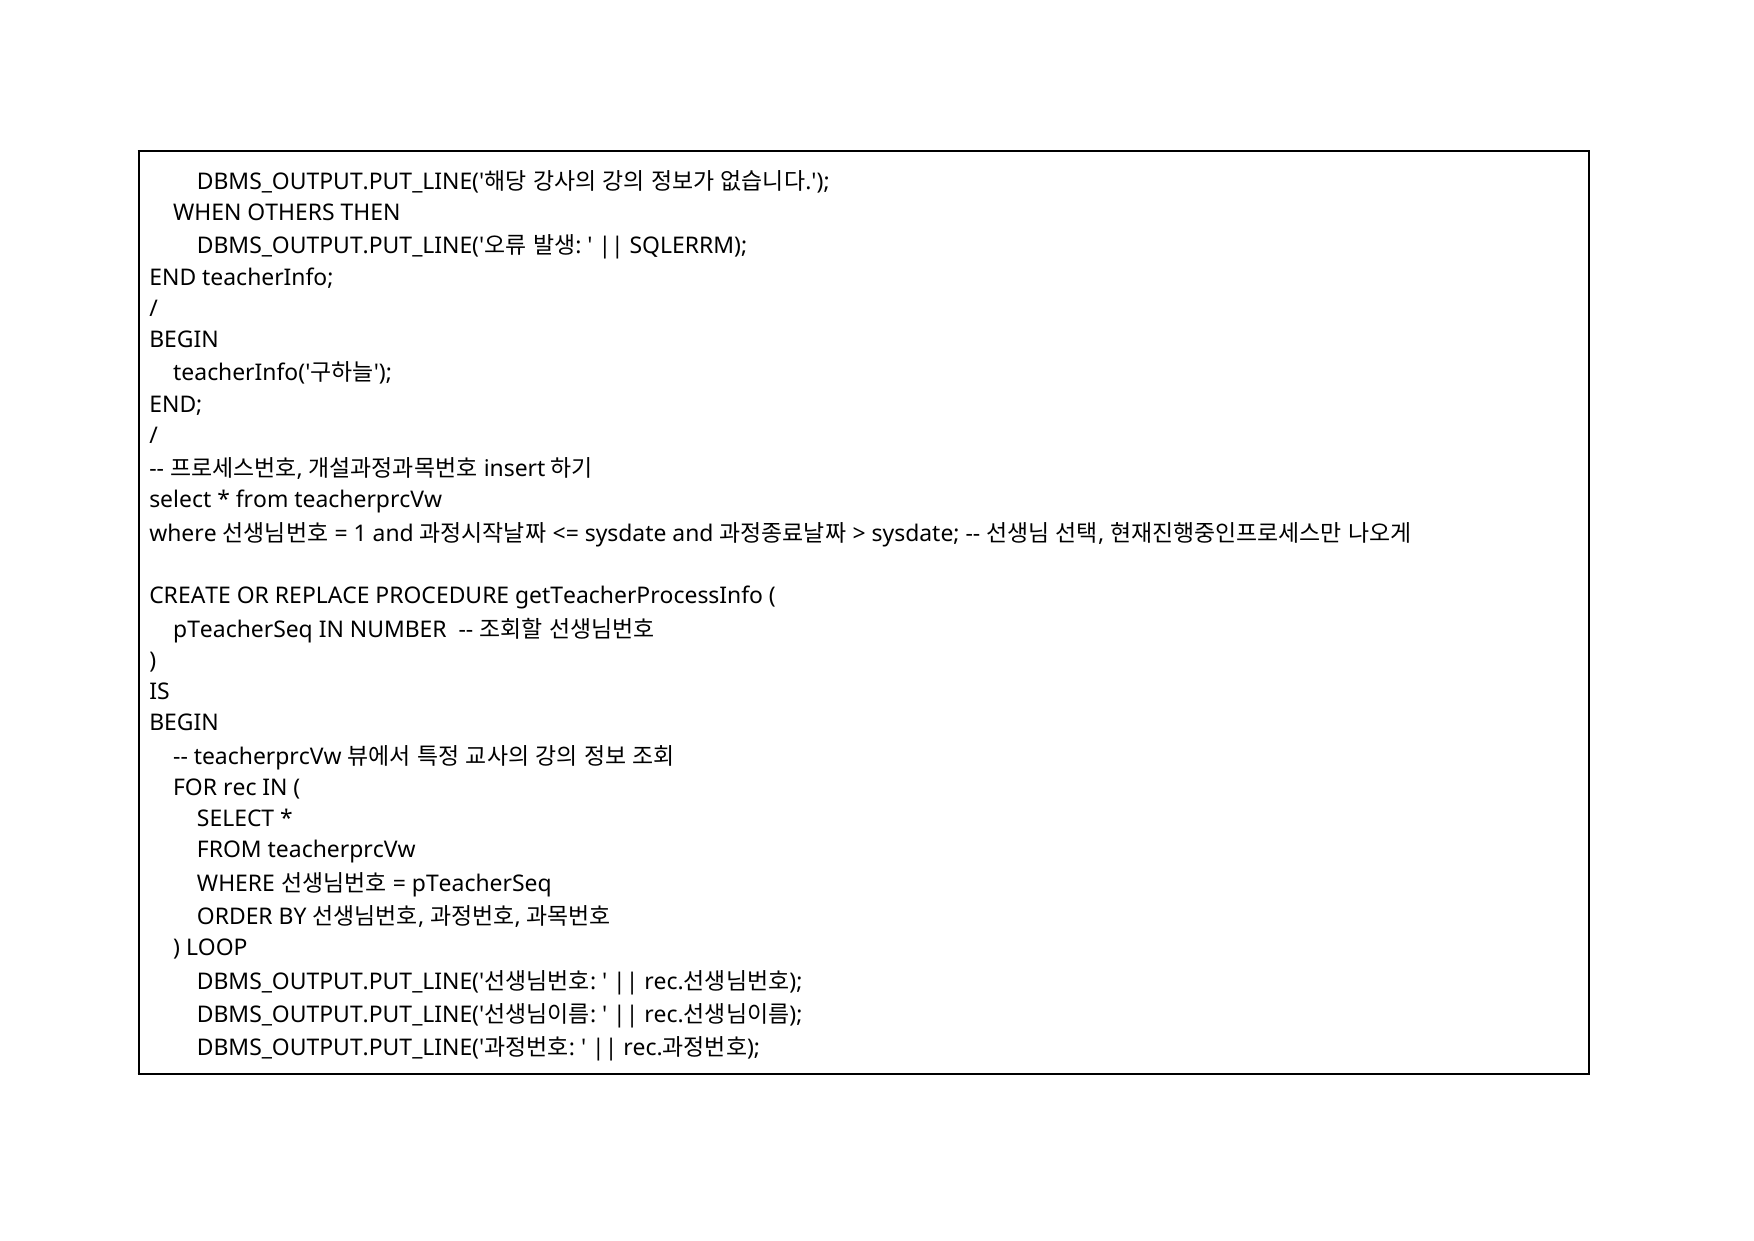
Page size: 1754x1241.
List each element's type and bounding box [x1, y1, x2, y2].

table_cell [140, 152, 1588, 1073]
